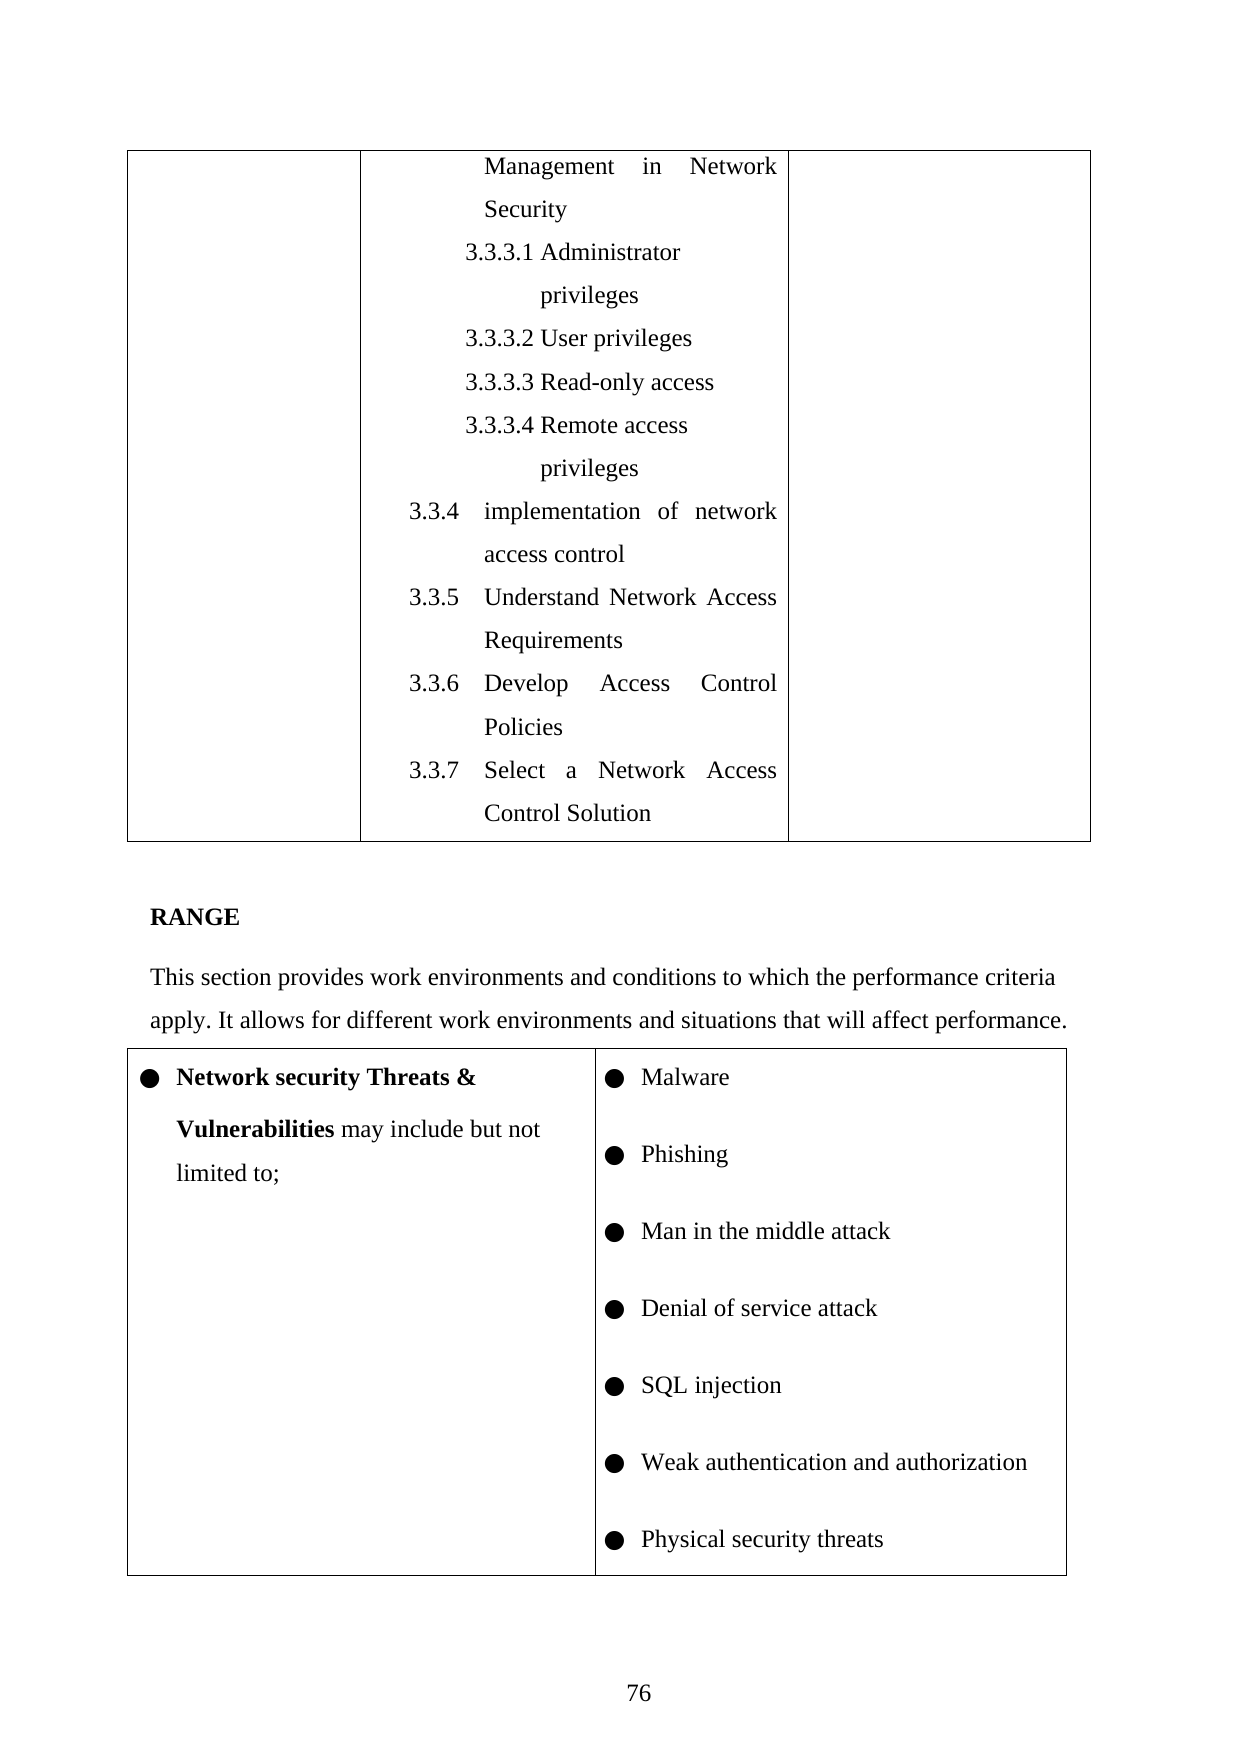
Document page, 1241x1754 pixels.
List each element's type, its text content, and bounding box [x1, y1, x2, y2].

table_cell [128, 151, 360, 841]
table_header Malware Phishing Man in the middle attack Denial of service attack SQL injection Weak authentication and authorization Physical security threats [596, 1049, 1066, 1574]
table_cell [789, 151, 1090, 841]
table_header Network security Threats & Vulnerabilities may include but not limited to; [128, 1049, 595, 1574]
text RANGE [150, 902, 1090, 931]
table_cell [361, 151, 788, 841]
text This section provides work environments and conditions to which the performance criteria apply. It allows for different work environments and situations that will affect performance. [150, 962, 1090, 1033]
